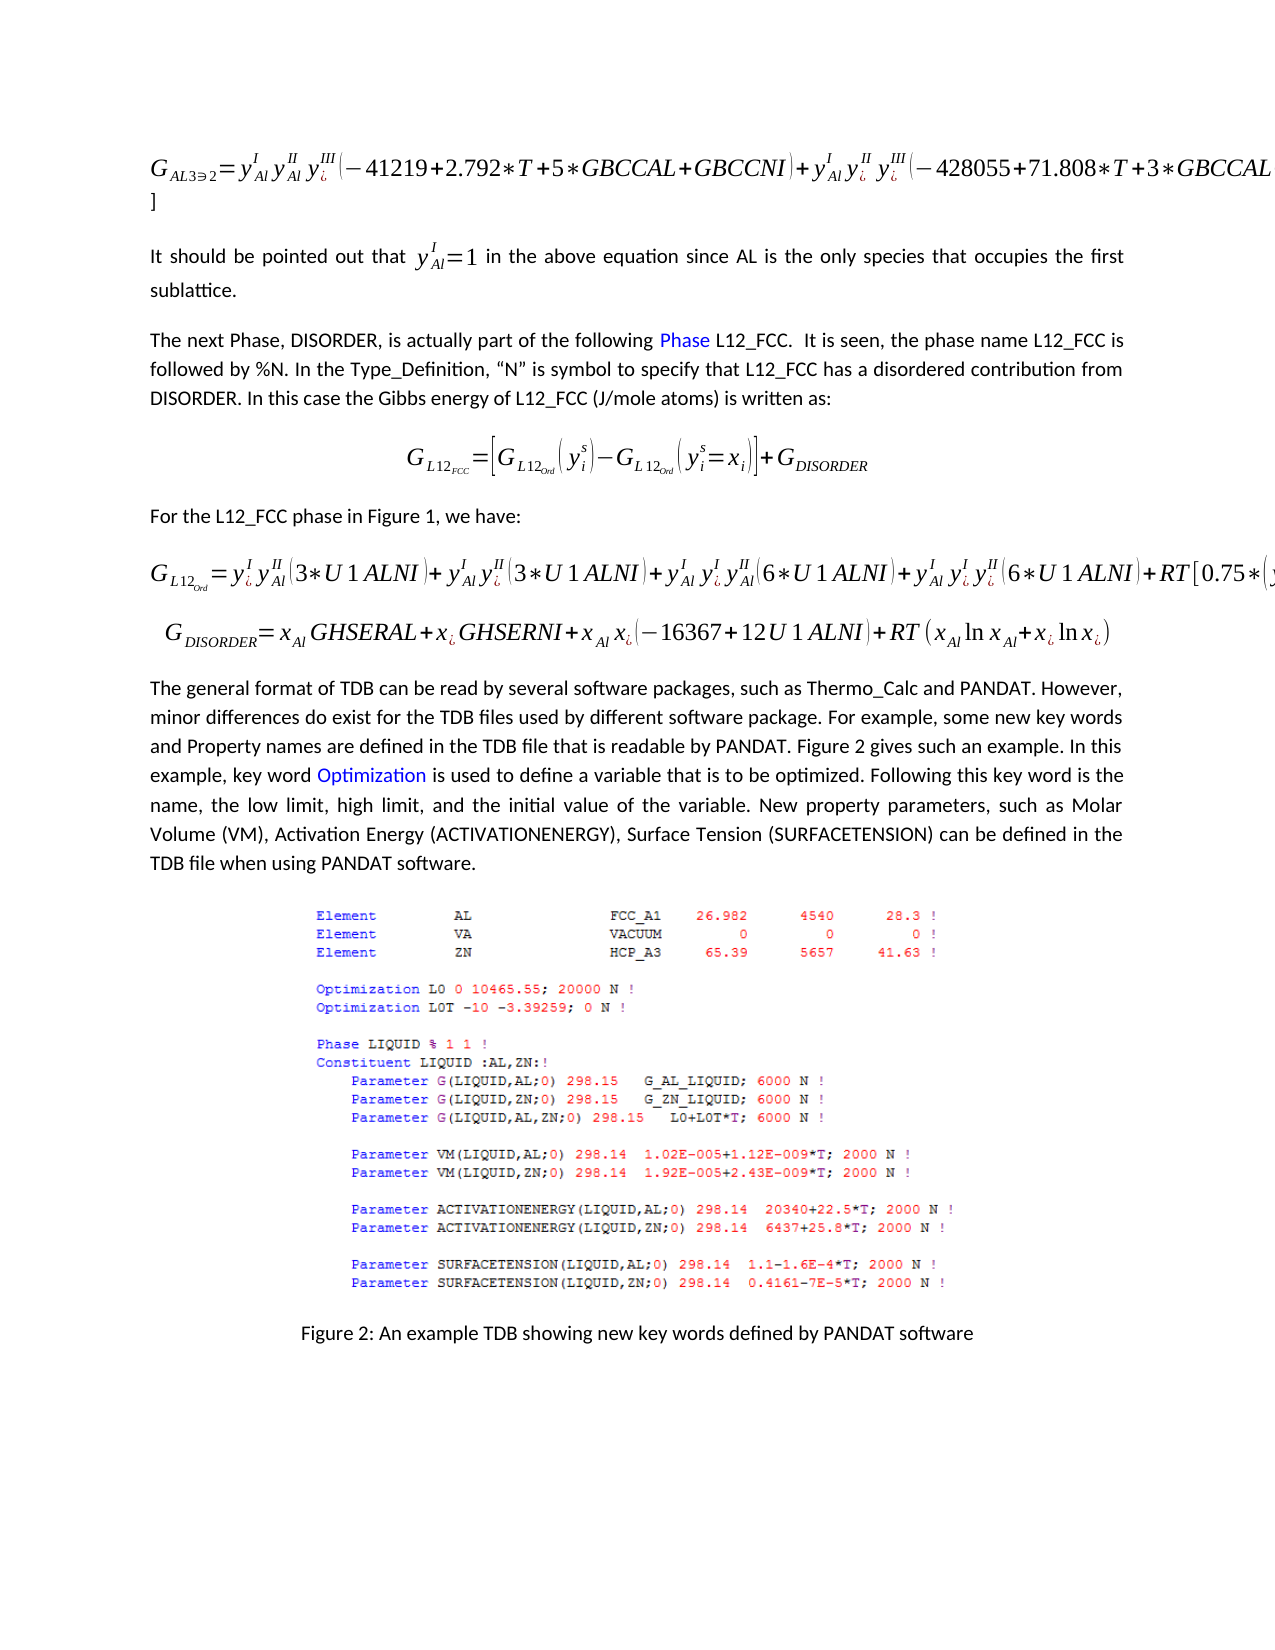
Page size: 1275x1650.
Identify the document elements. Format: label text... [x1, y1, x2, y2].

text ] [150, 150, 1125, 214]
text For the L12_FCC phase in Figure 1, we have: [150, 503, 1125, 529]
picture [304, 900, 971, 1296]
text Figure 2: An example TDB showing new key words defined by PANDAT software [150, 1320, 1125, 1345]
text The general format of TDB can be read by several software packages, such as Thermo_Calc and PANDAT. However, minor differences do exist for the TDB files used by different software package. For example, some new key words and Property names are defined in the TDB file that is readable by PANDAT. Figure 2 gives such an example. In this example, key word Optimization is used to define a variable that is to be optimized. Following this key word is the name, the low limit, high limit, and the initial value of the variable. New property parameters, such as Molar Volume (VM), Activation Energy (ACTIVATIONENERGY), Surface Tension (SURFACETENSION) can be defined in the TDB file when using PANDAT software. [150, 675, 1125, 876]
text It should be pointed out that in the above equation since AL is the only species that occupies the first sublattice. [150, 239, 1125, 303]
text The next Phase, DISORDER, is actually part of the following Phase L12_FCC. It is seen, the phase name L12_FCC is followed by %N. In the Type_Definition, “N” is symbol to specify that L12_FCC has a disordered contribution from DISORDER. In this case the Gibbs energy of L12_FCC (J/mole atoms) is written as: [150, 327, 1125, 411]
